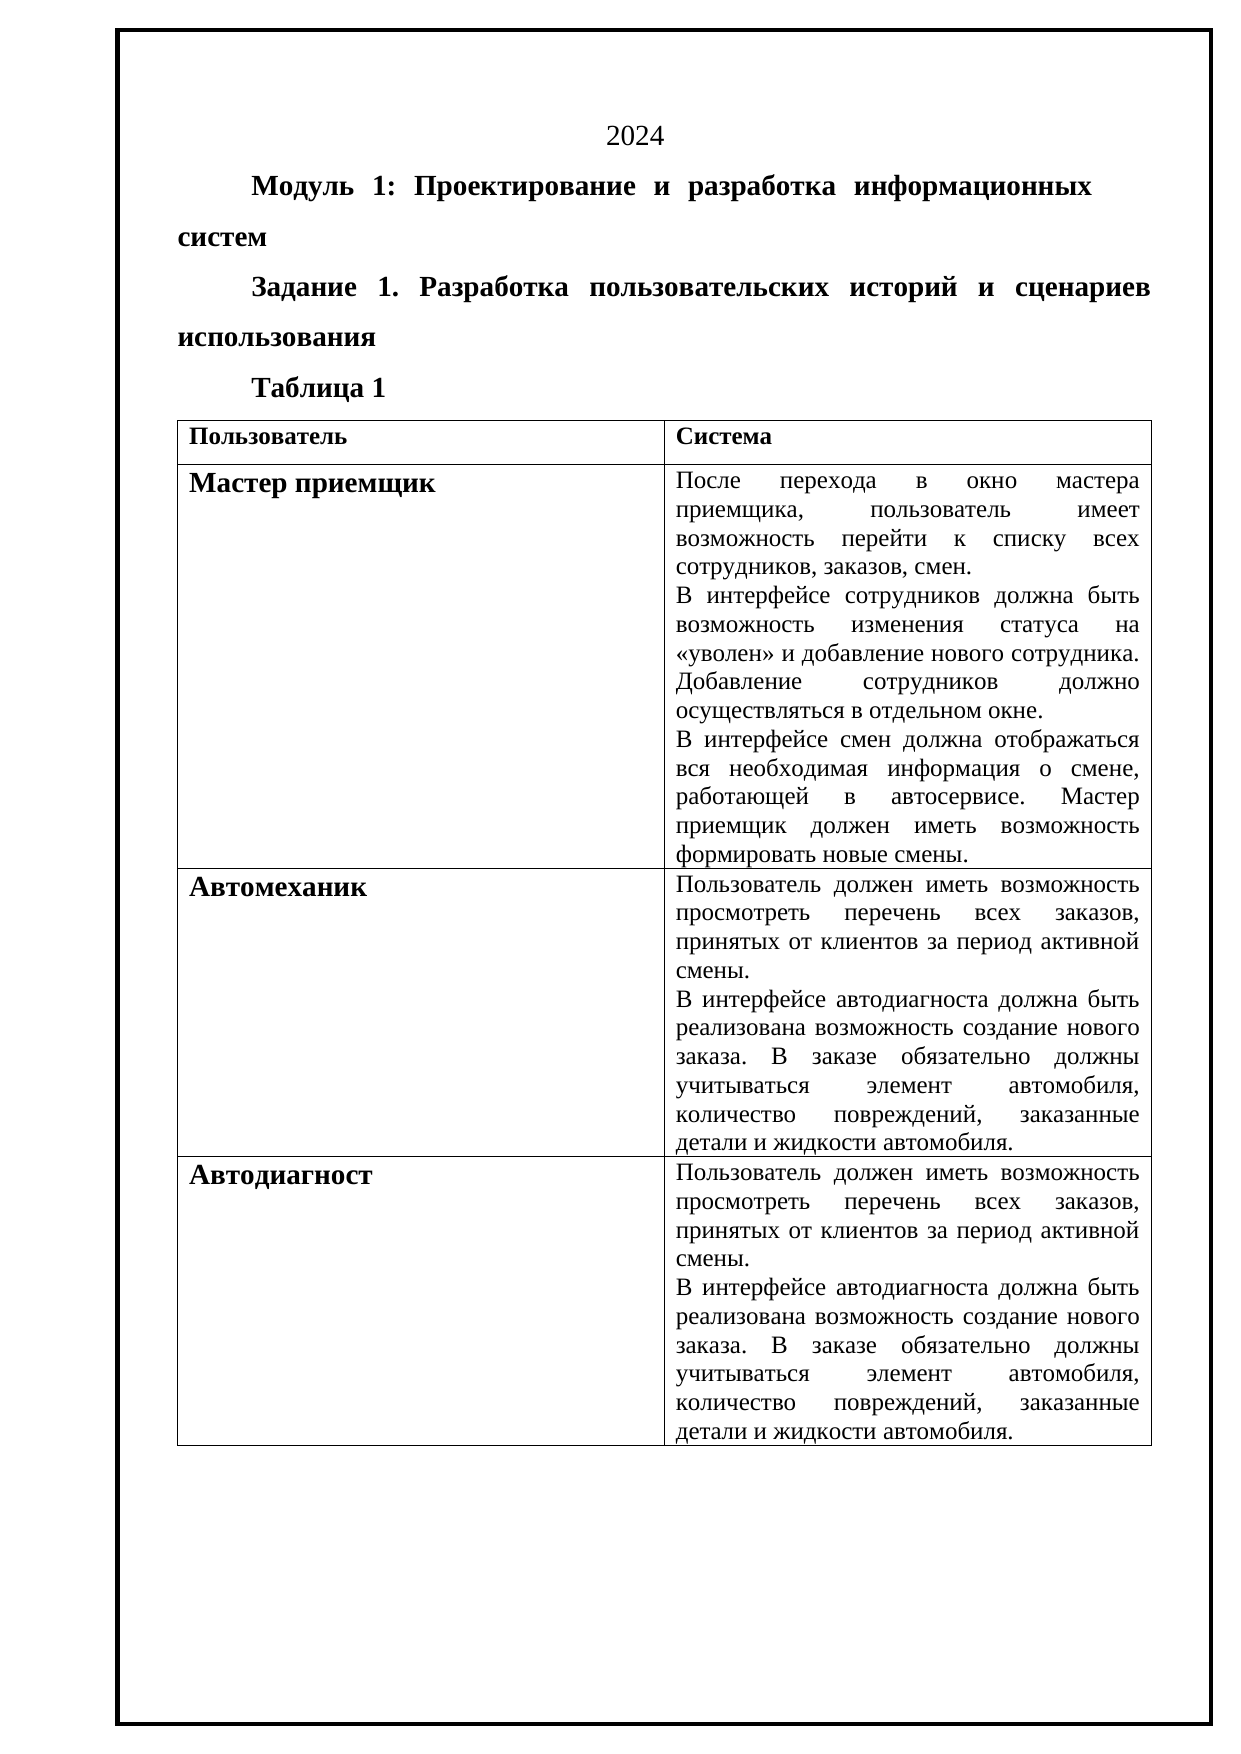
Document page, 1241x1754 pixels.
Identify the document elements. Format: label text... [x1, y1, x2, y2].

table_cell После перехода в окно мастера приемщика, пользователь имеет возможность перейти к списку всех сотрудников, заказов, смен. В интерфейсе сотрудников должна быть возможность изменения статуса на «уволен» и добавление нового сотрудника. Добавление сотрудников должно осуществляться в отдельном окне. В интерфейсе смен должна отображаться вся необходимая информация о смене, работающей в автосервисе. Мастер приемщик должен иметь возможность формировать новые смены. [665, 465, 1151, 868]
table_header Пользователь [178, 421, 664, 464]
text Задание 1. Разработка пользовательских историй и сценариев использования [177, 269, 1152, 353]
text 2024 [177, 118, 1093, 152]
table_cell Автомеханик [178, 869, 664, 1156]
table_cell Пользователь должен иметь возможность просмотреть перечень всех заказов, принятых от клиентов за период активной смены. В интерфейсе автодиагноста должна быть реализована возможность создание нового заказа. В заказе обязательно должны учитываться элемент автомобиля, количество повреждений, заказанные детали и жидкости автомобиля. [665, 1157, 1151, 1445]
table_header Система [665, 421, 1151, 464]
table_cell Автодиагност [178, 1157, 664, 1445]
table_cell Мастер приемщик [178, 465, 664, 868]
text Модуль 1: Проектирование и разработка информационных систем [177, 168, 1093, 252]
table_cell Пользователь должен иметь возможность просмотреть перечень всех заказов, принятых от клиентов за период активной смены. В интерфейсе автодиагноста должна быть реализована возможность создание нового заказа. В заказе обязательно должны учитываться элемент автомобиля, количество повреждений, заказанные детали и жидкости автомобиля. [665, 869, 1151, 1156]
text Таблица 1 [177, 370, 1093, 403]
